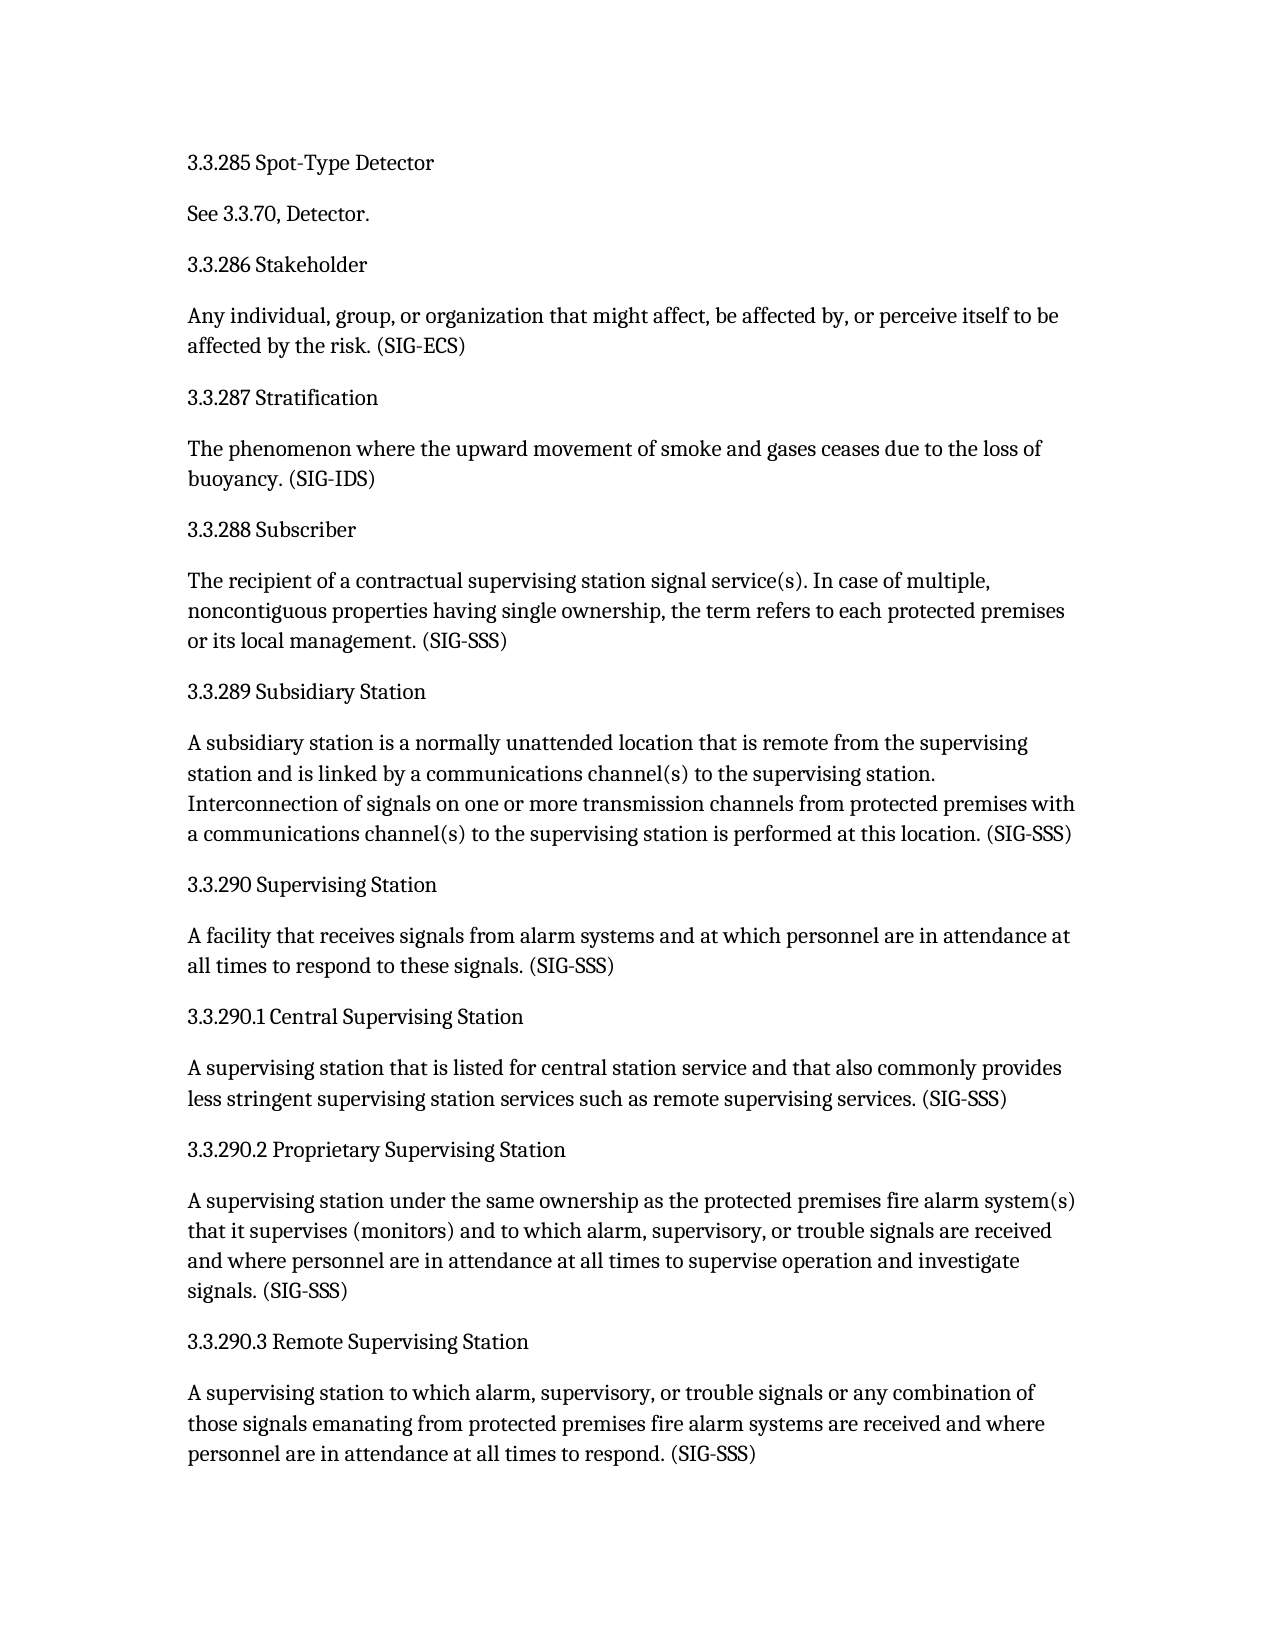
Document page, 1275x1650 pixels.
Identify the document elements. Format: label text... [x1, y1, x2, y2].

text The recipient of a contractual supervising station signal service(s). In case of multiple, noncontiguous properties having single ownership, the term refers to each protected premises or its local management. (SIG-SSS) [187, 568, 1087, 654]
text Any individual, group, or organization that might affect, be affected by, or perceive itself to be affected by the risk. (SIG-ECS) [187, 303, 1087, 360]
text 3.3.286 Stakeholder [187, 252, 1087, 278]
text A supervising station under the same ownership as the protected premises fire alarm system(s) that it supervises (monitors) and to which alarm, supervisory, or trouble signals are received and where personnel are in attendance at all times to supervise operation and investigate signals. (SIG-SSS) [187, 1187, 1087, 1304]
text 3.3.289 Subsidiary Station [187, 679, 1087, 706]
text See 3.3.70, Detector. [187, 201, 1087, 227]
text 3.3.287 Stratification [187, 384, 1087, 411]
text 3.3.290 Supervising Station [187, 872, 1087, 898]
text A facility that receives signals from alarm systems and at which personnel are in attendance at all times to respond to these signals. (SIG-SSS) [187, 923, 1087, 979]
text A supervising station that is listed for central station service and that also commonly provides less stringent supervising station services such as remote supervising services. (SIG-SSS) [187, 1055, 1087, 1112]
text A supervising station to which alarm, supervisory, or trouble signals or any combination of those signals emanating from protected premises fire alarm systems are received and where personnel are in attendance at all times to respond. (SIG-SSS) [187, 1380, 1087, 1467]
text 3.3.290.2 Proprietary Supervising Station [187, 1136, 1087, 1163]
text 3.3.288 Subscriber [187, 517, 1087, 543]
text 3.3.285 Spot-Type Detector [187, 150, 1087, 176]
text A subsidiary station is a normally unattended location that is remote from the supervising station and is linked by a communications channel(s) to the supervising station. Interconnection of signals on one or more transmission channels from protected premises with a communications channel(s) to the supervising station is performed at this location. (SIG-SSS) [187, 730, 1087, 847]
text 3.3.290.3 Remote Supervising Station [187, 1329, 1087, 1356]
text 3.3.290.1 Central Supervising Station [187, 1004, 1087, 1031]
text The phenomenon where the upward movement of smoke and gases ceases due to the loss of buoyancy. (SIG-IDS) [187, 435, 1087, 492]
